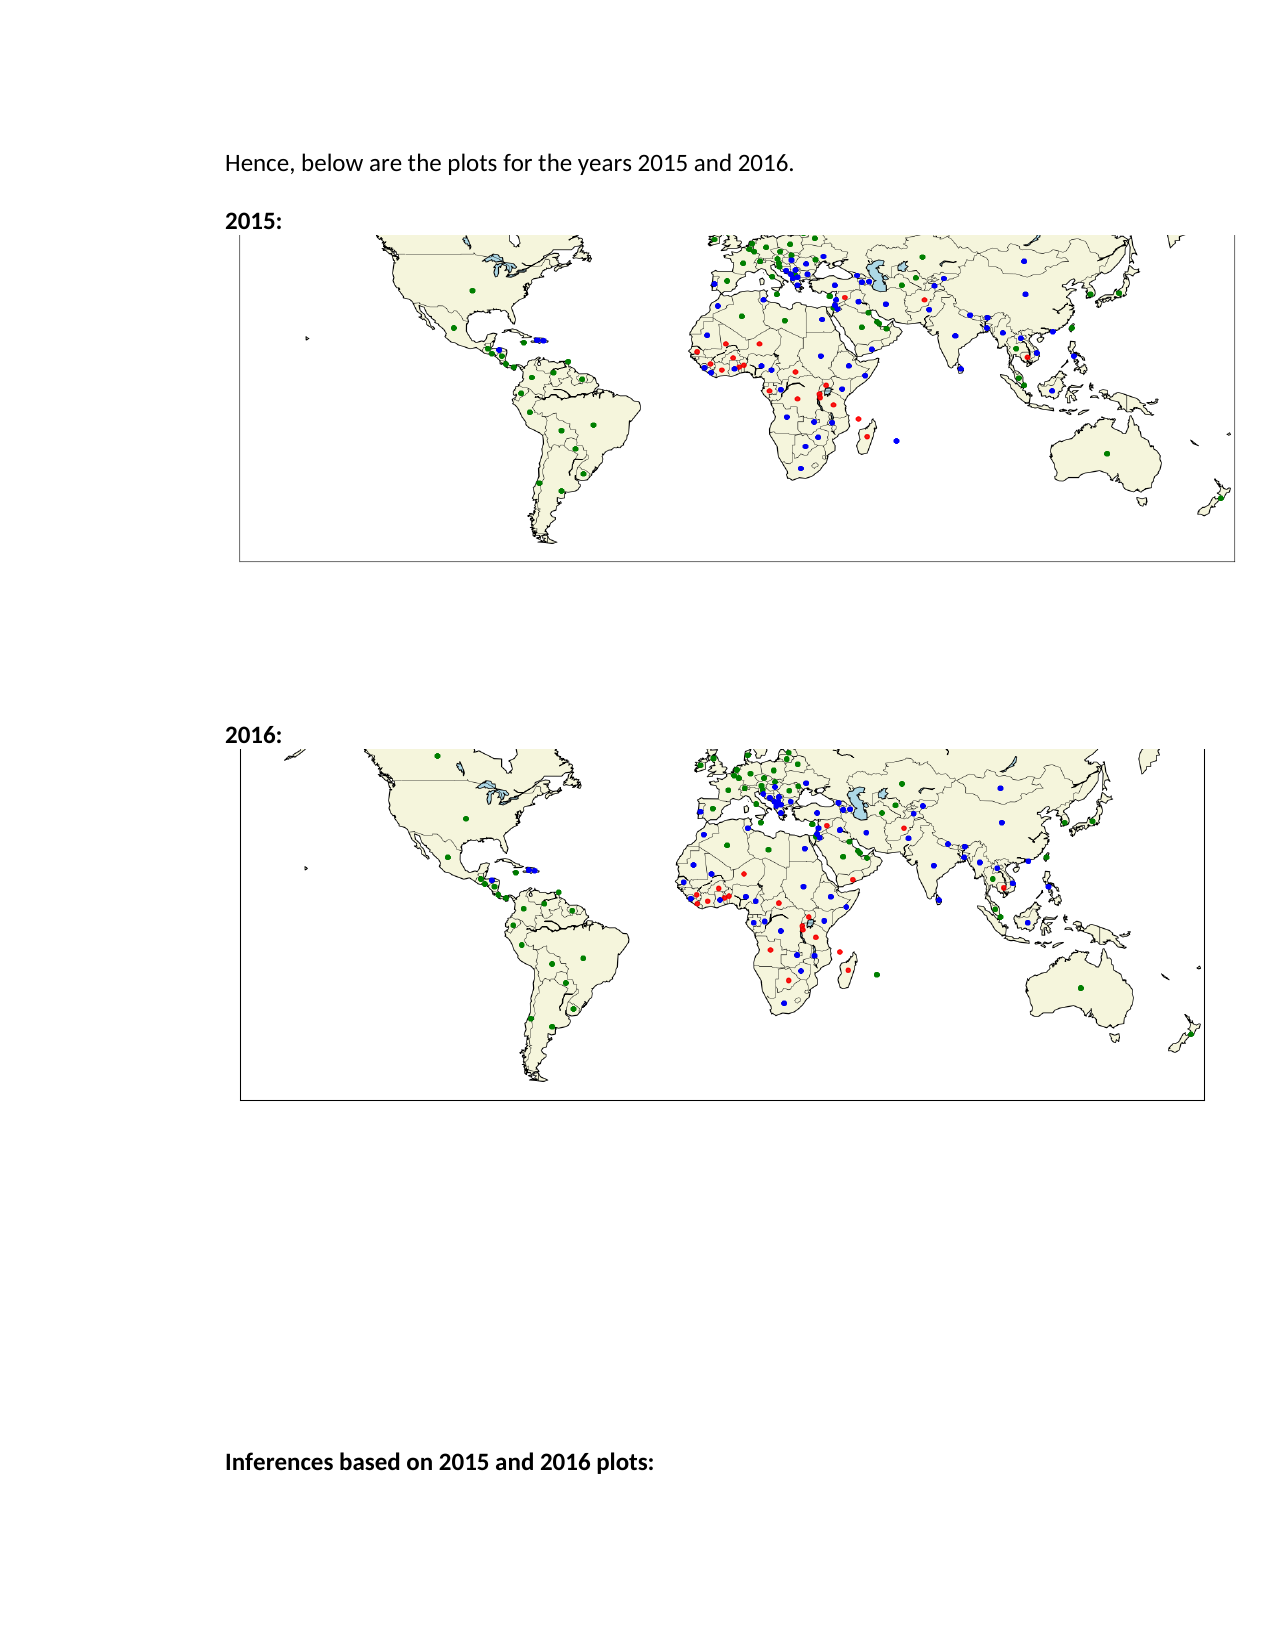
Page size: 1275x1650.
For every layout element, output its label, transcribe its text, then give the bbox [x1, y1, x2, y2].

text 2015: [150, 208, 1125, 235]
picture [225, 235, 1269, 615]
list Hence, below are the plots for the years 2015 and 2016. [225, 150, 1125, 177]
picture [225, 749, 1237, 1148]
text Inferences based on 2015 and 2016 plots: [150, 1448, 1125, 1476]
text 2016: [150, 722, 1125, 749]
